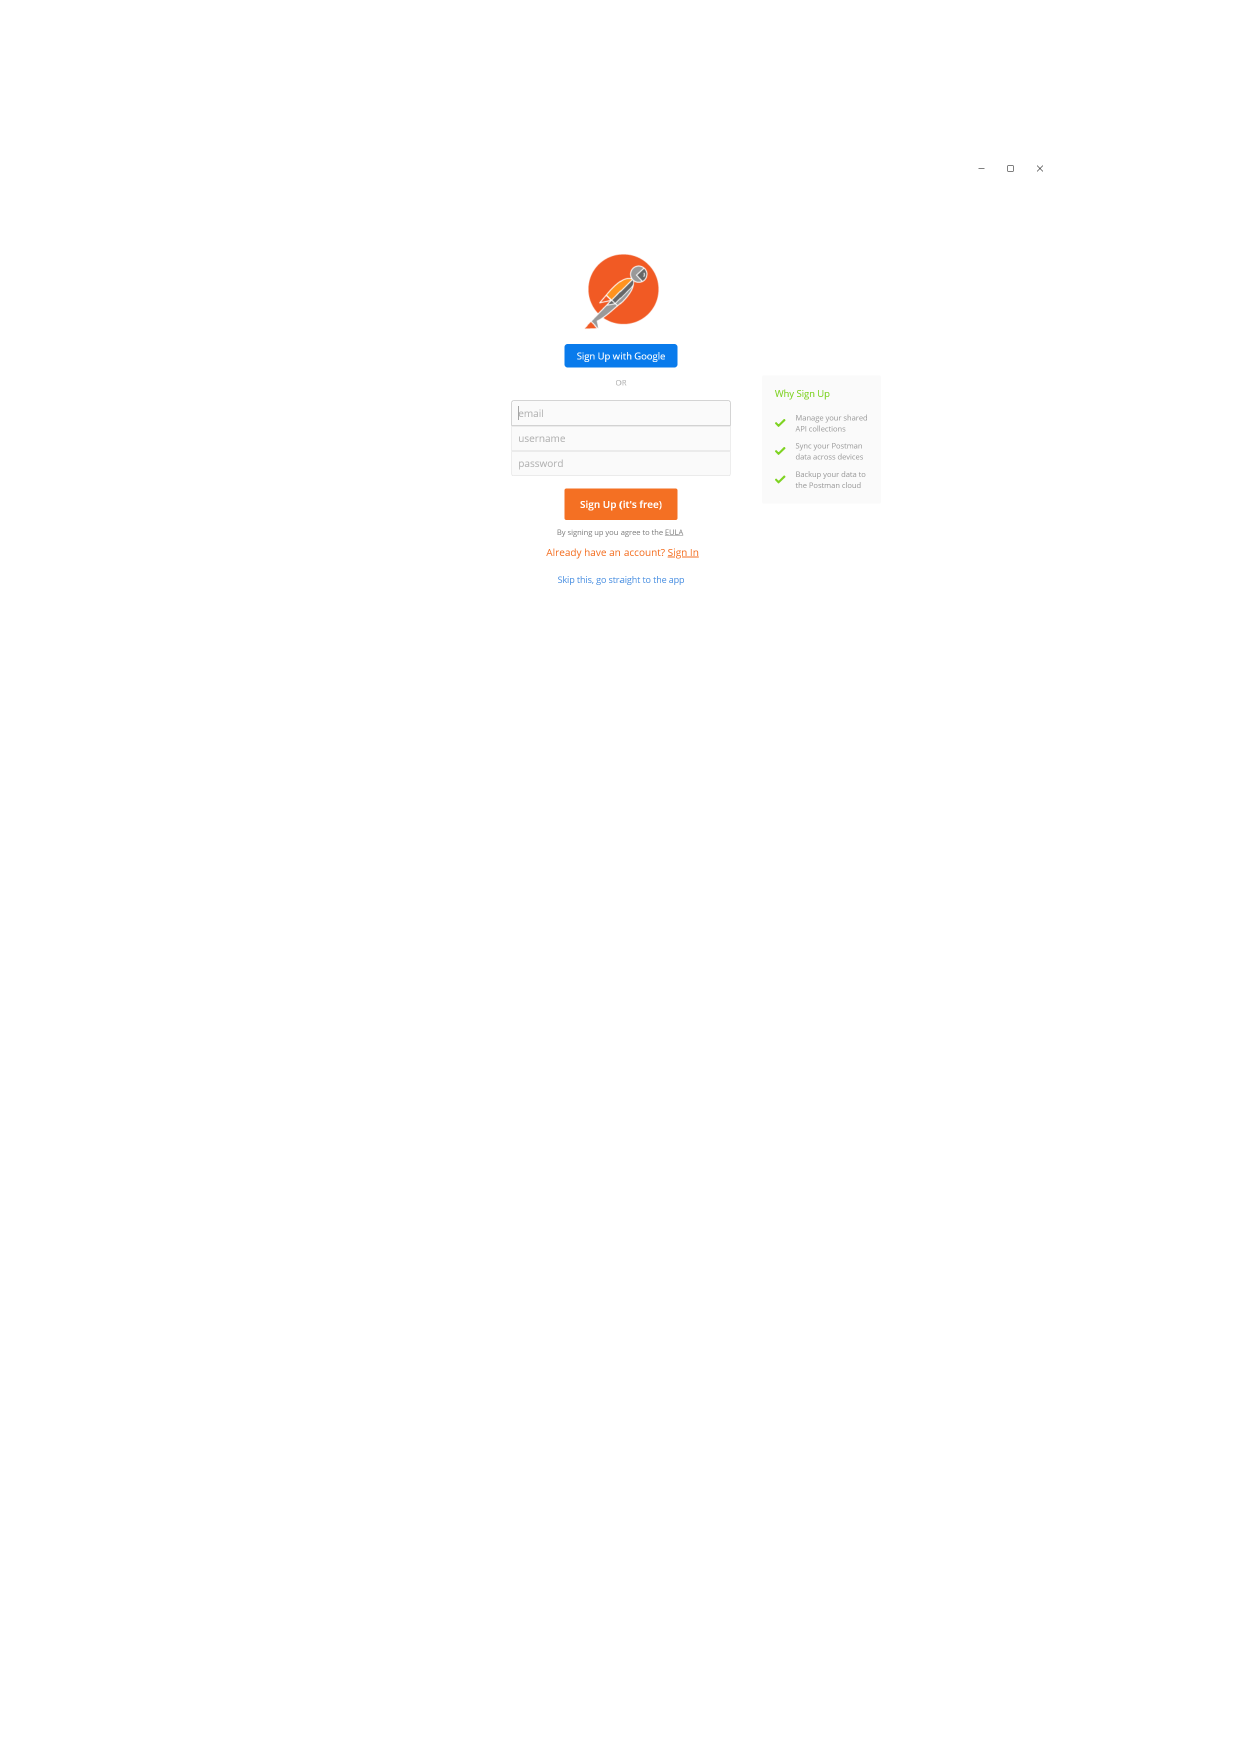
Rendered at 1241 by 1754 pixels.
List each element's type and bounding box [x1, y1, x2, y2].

picture [187, 162, 1053, 655]
